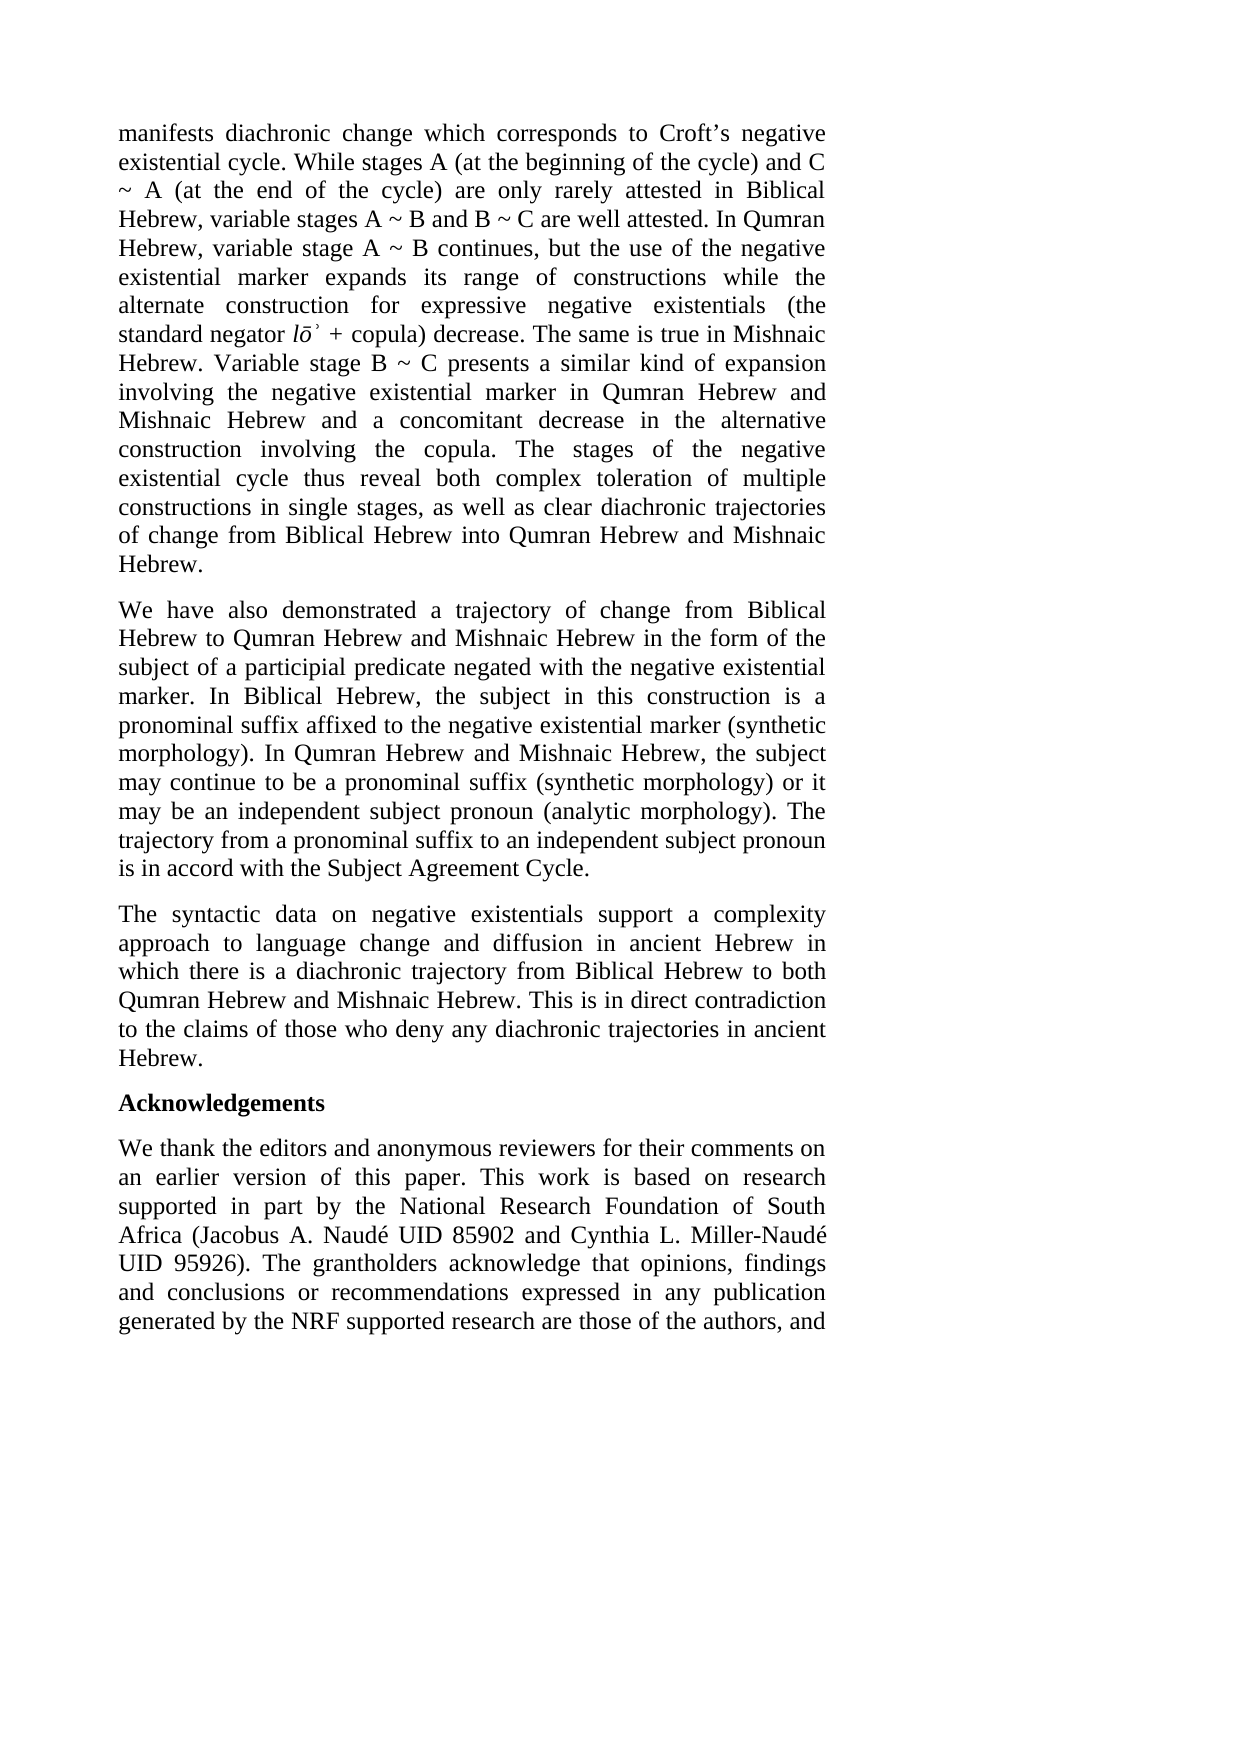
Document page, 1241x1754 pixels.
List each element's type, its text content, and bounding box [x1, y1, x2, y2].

text Acknowledgements [118, 1088, 827, 1117]
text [118, 1133, 827, 1335]
text The syntactic data on negative existentials support a complexity approach to language change and diffusion in ancient Hebrew in which there is a diachronic trajectory from Biblical Hebrew to both Qumran Hebrew and Mishnaic Hebrew. This is in direct contradiction to the claims of those who deny any diachronic trajectories in ancient Hebrew. [118, 899, 827, 1071]
text We have also demonstrated a trajectory of change from Biblical Hebrew to Qumran Hebrew and Mishnaic Hebrew in the form of the subject of a participial predicate negated with the negative existential marker. In Biblical Hebrew, the subject in this construction is a pronominal suffix affixed to the negative existential marker (synthetic morphology). In Qumran Hebrew and Mishnaic Hebrew, the subject may continue to be a pronominal suffix (synthetic morphology) or it may be an independent subject pronoun (analytic morphology). The trajectory from a pronominal suffix to an independent subject pronoun is in accord with the Subject Agreement Cycle. [118, 595, 827, 882]
